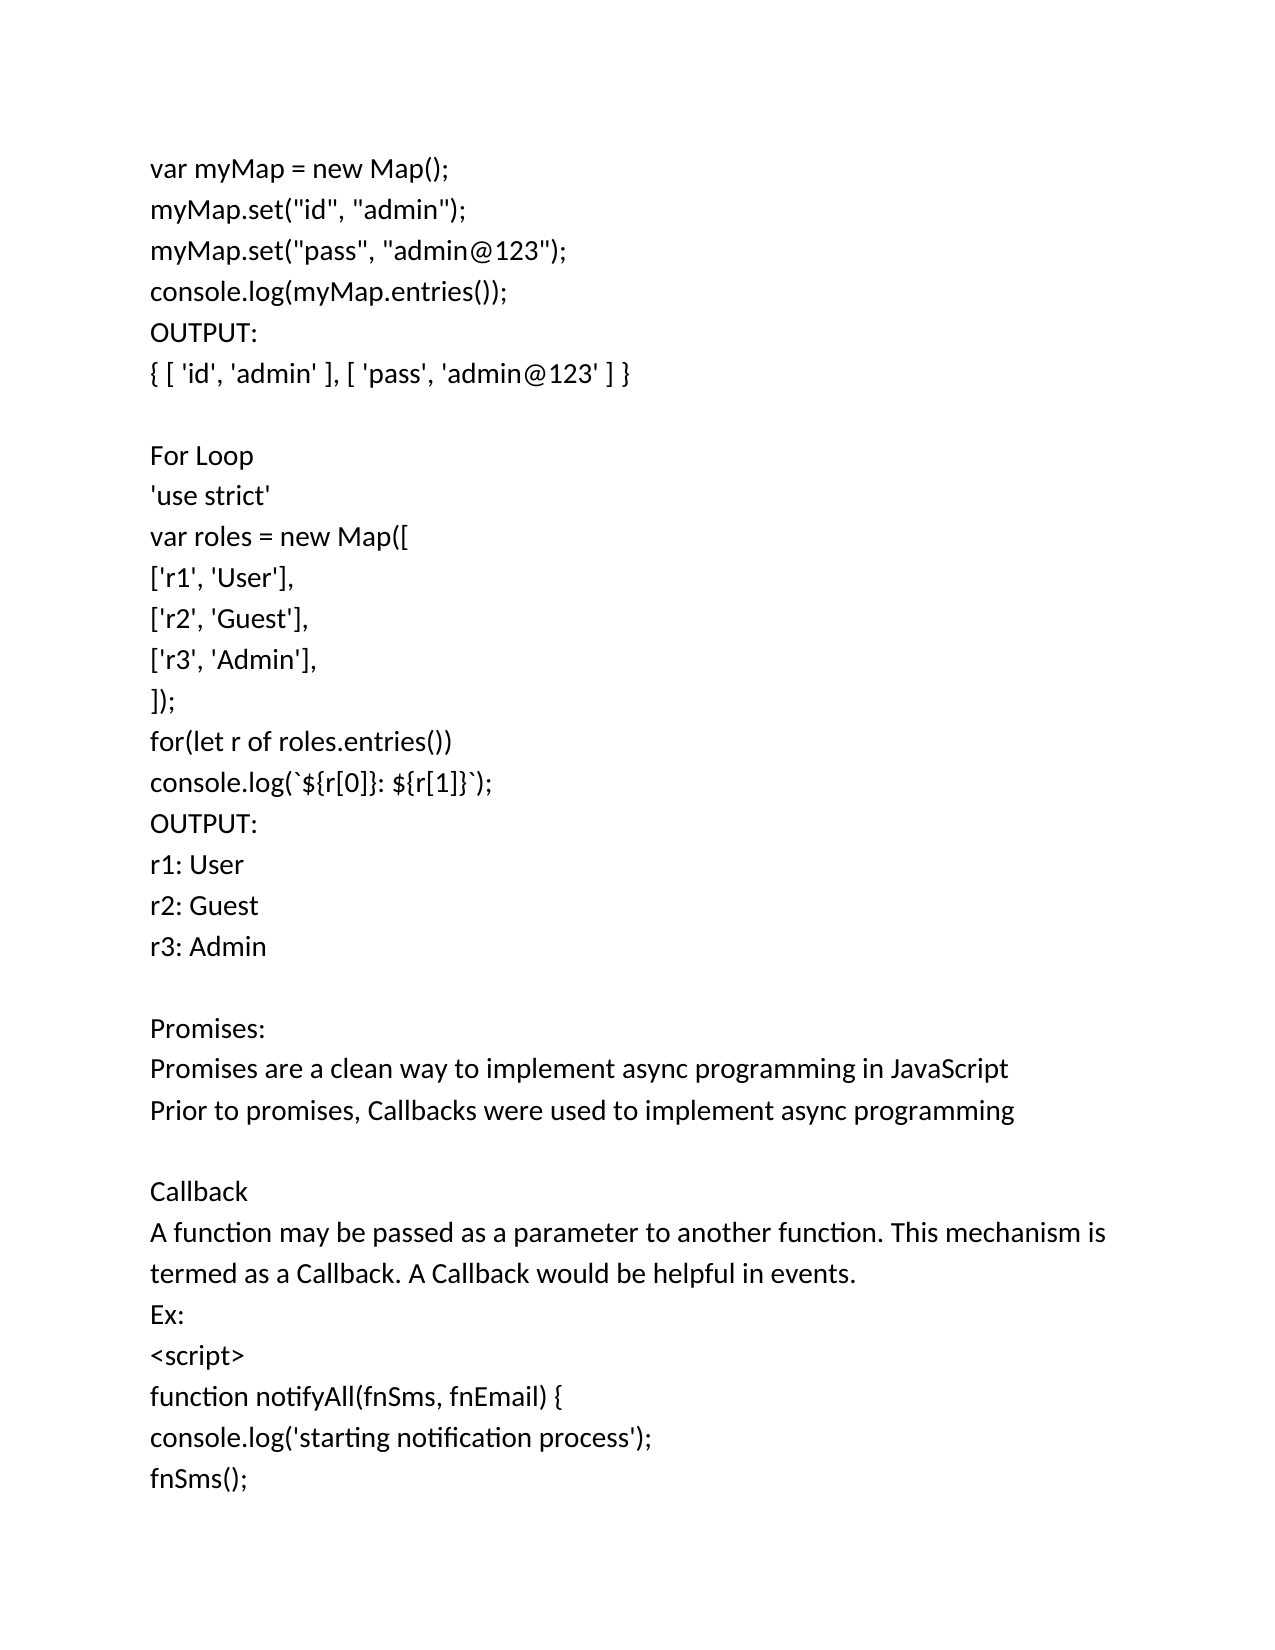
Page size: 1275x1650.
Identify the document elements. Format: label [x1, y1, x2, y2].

text [150, 150, 1125, 1496]
